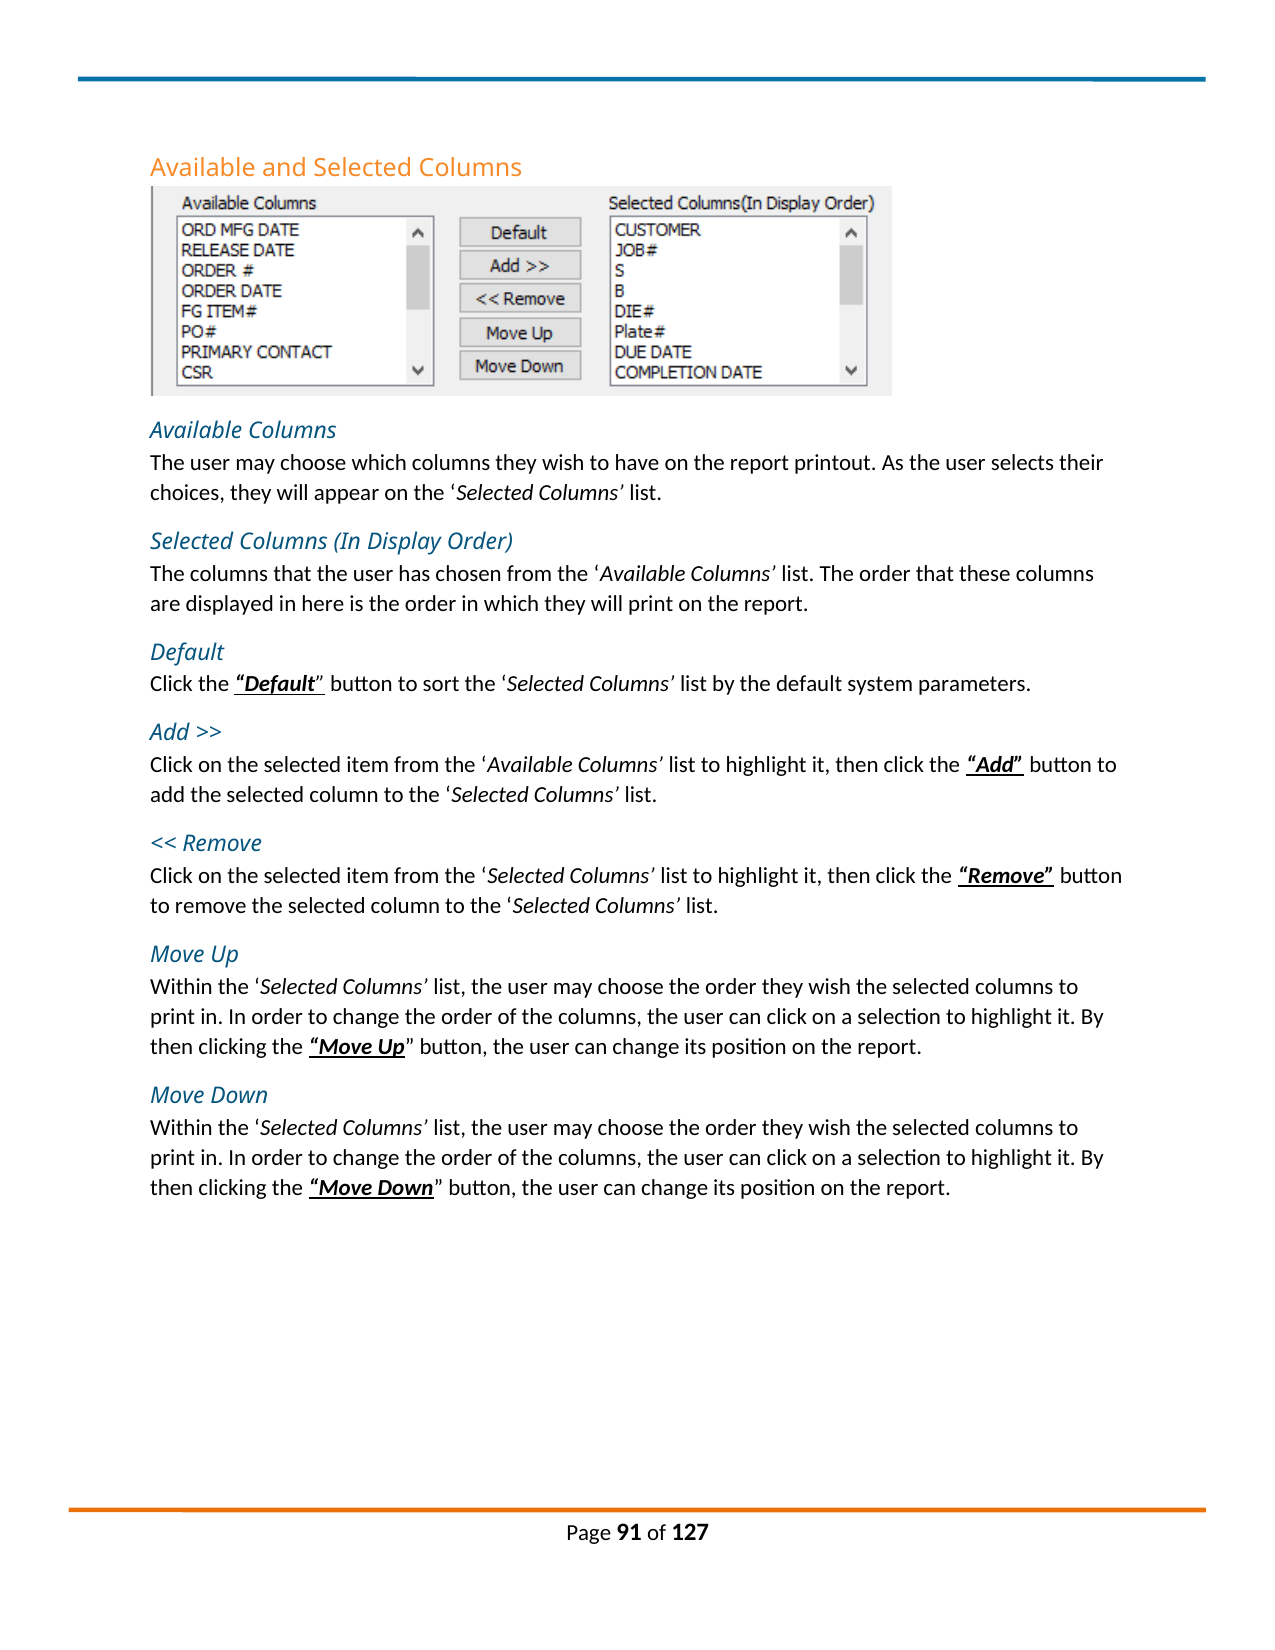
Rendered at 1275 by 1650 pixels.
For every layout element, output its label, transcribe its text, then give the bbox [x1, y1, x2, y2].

subtitle Add >> [150, 716, 1125, 748]
subtitle Default [150, 636, 1125, 667]
text The user may choose which columns they wish to have on the report printout. As the user selects their choices, they will appear on the ‘Selected Columns’ list. [150, 448, 1125, 506]
subtitle Move Up [150, 938, 1125, 969]
subtitle Available Columns [150, 414, 1125, 445]
subtitle Move Down [150, 1079, 1125, 1110]
picture [150, 186, 893, 396]
subtitle Available and Selected Columns [150, 150, 1125, 184]
text The columns that the user has chosen from the ‘Available Columns’ list. The order that these columns are displayed in here is the order in which they will print on the report. [150, 559, 1125, 617]
text Click on the selected item from the ‘Available Columns’ list to highlight it, then click the “Add” button to add the selected column to the ‘Selected Columns’ list. [150, 750, 1125, 808]
text Click on the selected item from the ‘Selected Columns’ list to highlight it, then click the “Remove” button to remove the selected column to the ‘Selected Columns’ list. [150, 861, 1125, 919]
subtitle << Remove [150, 827, 1125, 858]
text Within the ‘Selected Columns’ list, the user may choose the order they wish the selected columns to print in. In order to change the order of the columns, the user can click on a selection to highlight it. By then clicking the “Move Down” button, the user can change its position on the report. [150, 1113, 1125, 1201]
text Within the ‘Selected Columns’ list, the user may choose the order they wish the selected columns to print in. In order to change the order of the columns, the user can click on a selection to highlight it. By then clicking the “Move Up” button, the user can change its position on the report. [150, 972, 1125, 1060]
text Click the “Default” button to sort the ‘Selected Columns’ list by the default system parameters. [150, 669, 1125, 697]
subtitle Selected Columns (In Display Order) [150, 525, 1125, 556]
